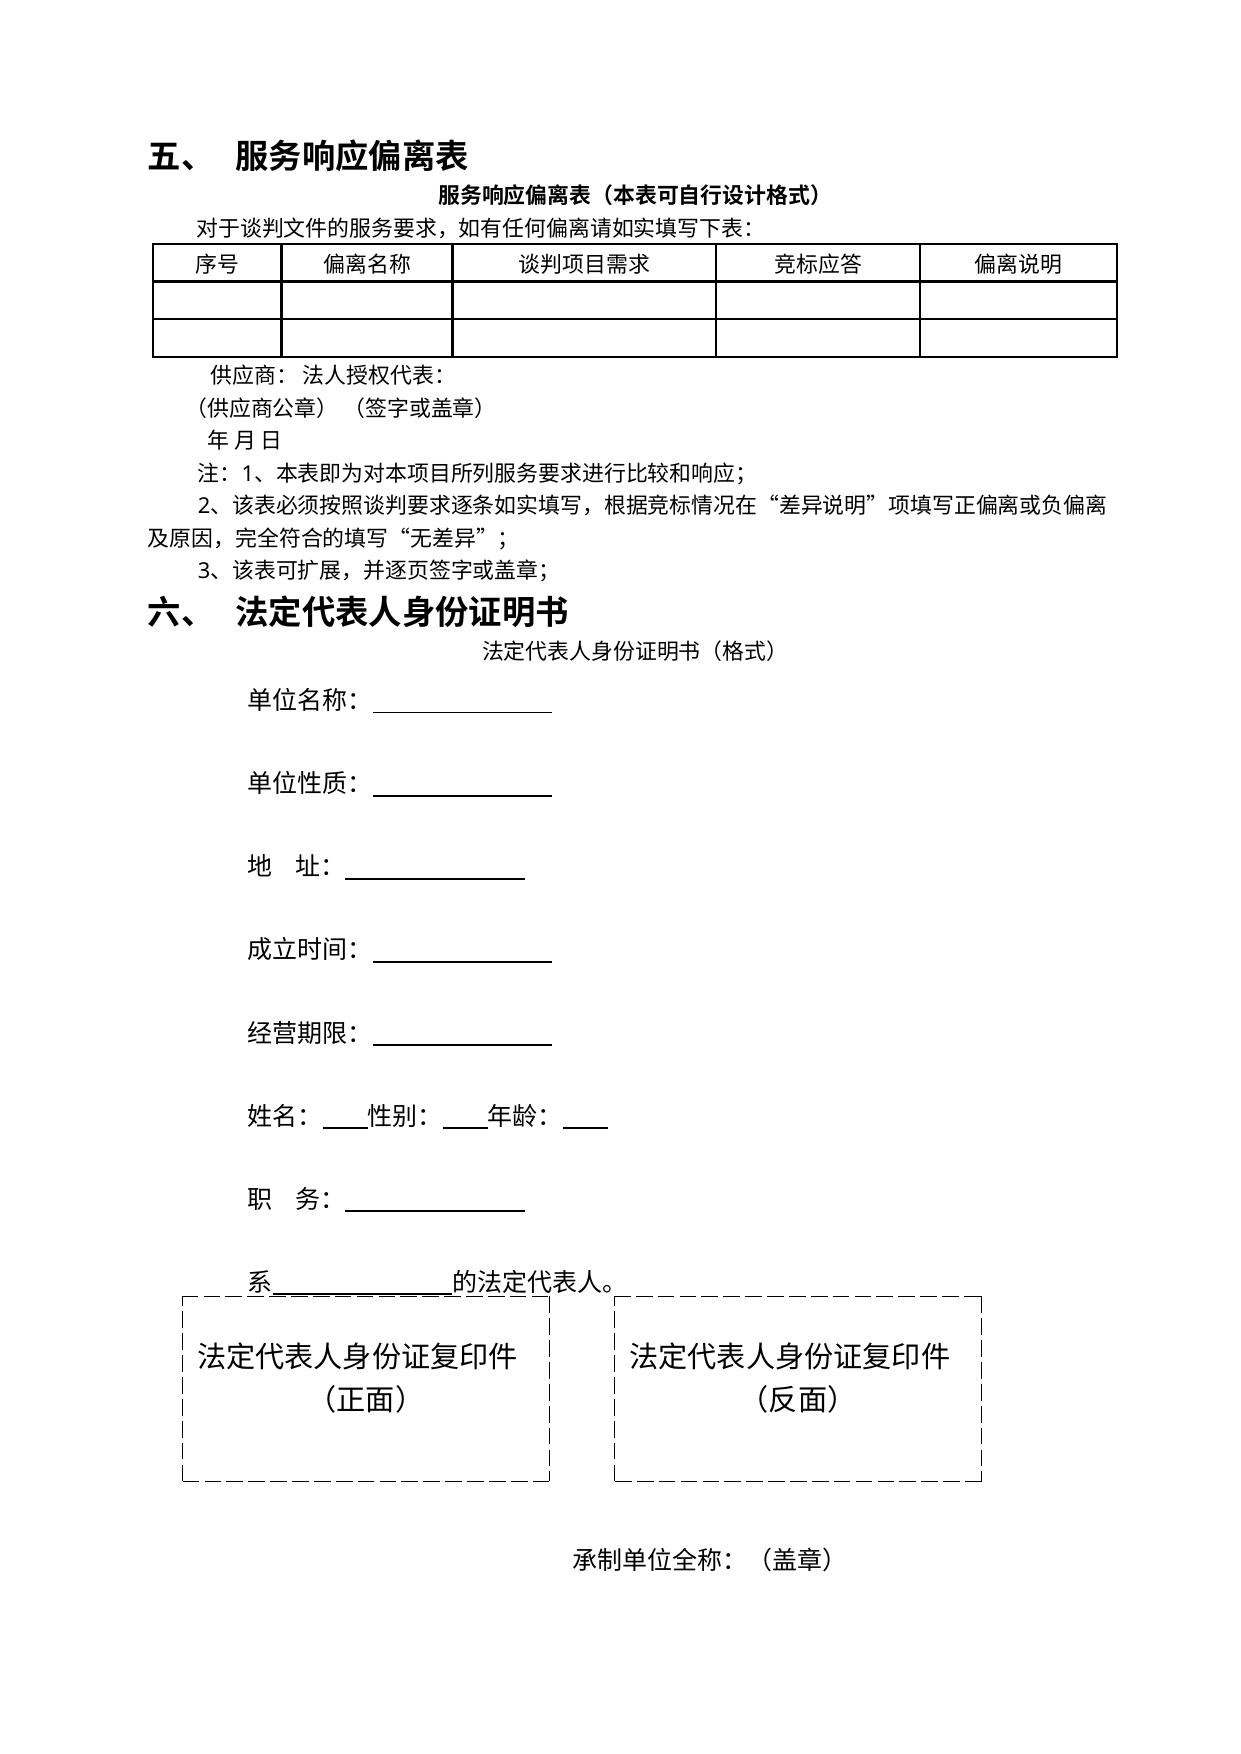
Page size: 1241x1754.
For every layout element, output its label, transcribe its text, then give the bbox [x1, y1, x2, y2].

table_cell [717, 320, 919, 356]
text 供应商： 法人授权代表： [148, 358, 1122, 390]
table_cell [283, 320, 451, 356]
text 服务响应偏离表（本表可自行设计格式） [148, 178, 1122, 210]
text 承制单位全称：（盖章） [148, 1526, 1122, 1591]
text 对于谈判文件的服务要求，如有任何偏离请如实填写下表： [148, 210, 1122, 243]
table_header 竞标应答 [717, 245, 919, 280]
list 服务响应偏离表 [148, 129, 1122, 178]
text 经营期限： [148, 999, 1122, 1064]
table_cell [454, 283, 715, 318]
table_cell [454, 320, 715, 356]
table_header 偏离名称 [283, 245, 451, 280]
text 单位性质： [148, 749, 1122, 814]
text 地 址： [148, 832, 1122, 897]
table_cell [154, 320, 280, 356]
table_cell [921, 283, 1116, 318]
text （供应商公章） （签字或盖章） [148, 390, 1122, 423]
table_header 谈判项目需求 [454, 245, 715, 280]
text 3、该表可扩展，并逐页签字或盖章； [148, 553, 1122, 585]
text 注：1、本表即为对本项目所列服务要求进行比较和响应； [148, 455, 1122, 488]
list 法定代表人身份证明书 [148, 585, 1122, 634]
text 职 务： [148, 1165, 1122, 1230]
table_header 偏离说明 [921, 245, 1116, 280]
text 年 月 日 [148, 423, 1122, 455]
table_header 序号 [154, 245, 280, 280]
text 单位名称： [148, 666, 1122, 731]
text 成立时间： [148, 916, 1122, 981]
table_cell [283, 283, 451, 318]
text 姓名： 性别： 年龄： [148, 1082, 1122, 1147]
table_cell [921, 320, 1116, 356]
table_cell [154, 283, 280, 318]
text 系 的法定代表人。 [148, 1248, 1122, 1313]
text 法定代表人身份证明书（格式） [148, 634, 1122, 666]
table_cell [717, 283, 919, 318]
text 2、该表必须按照谈判要求逐条如实填写，根据竞标情况在“差异说明”项填写正偏离或负偏离及原因，完全符合的填写“无差异”； [148, 488, 1122, 553]
